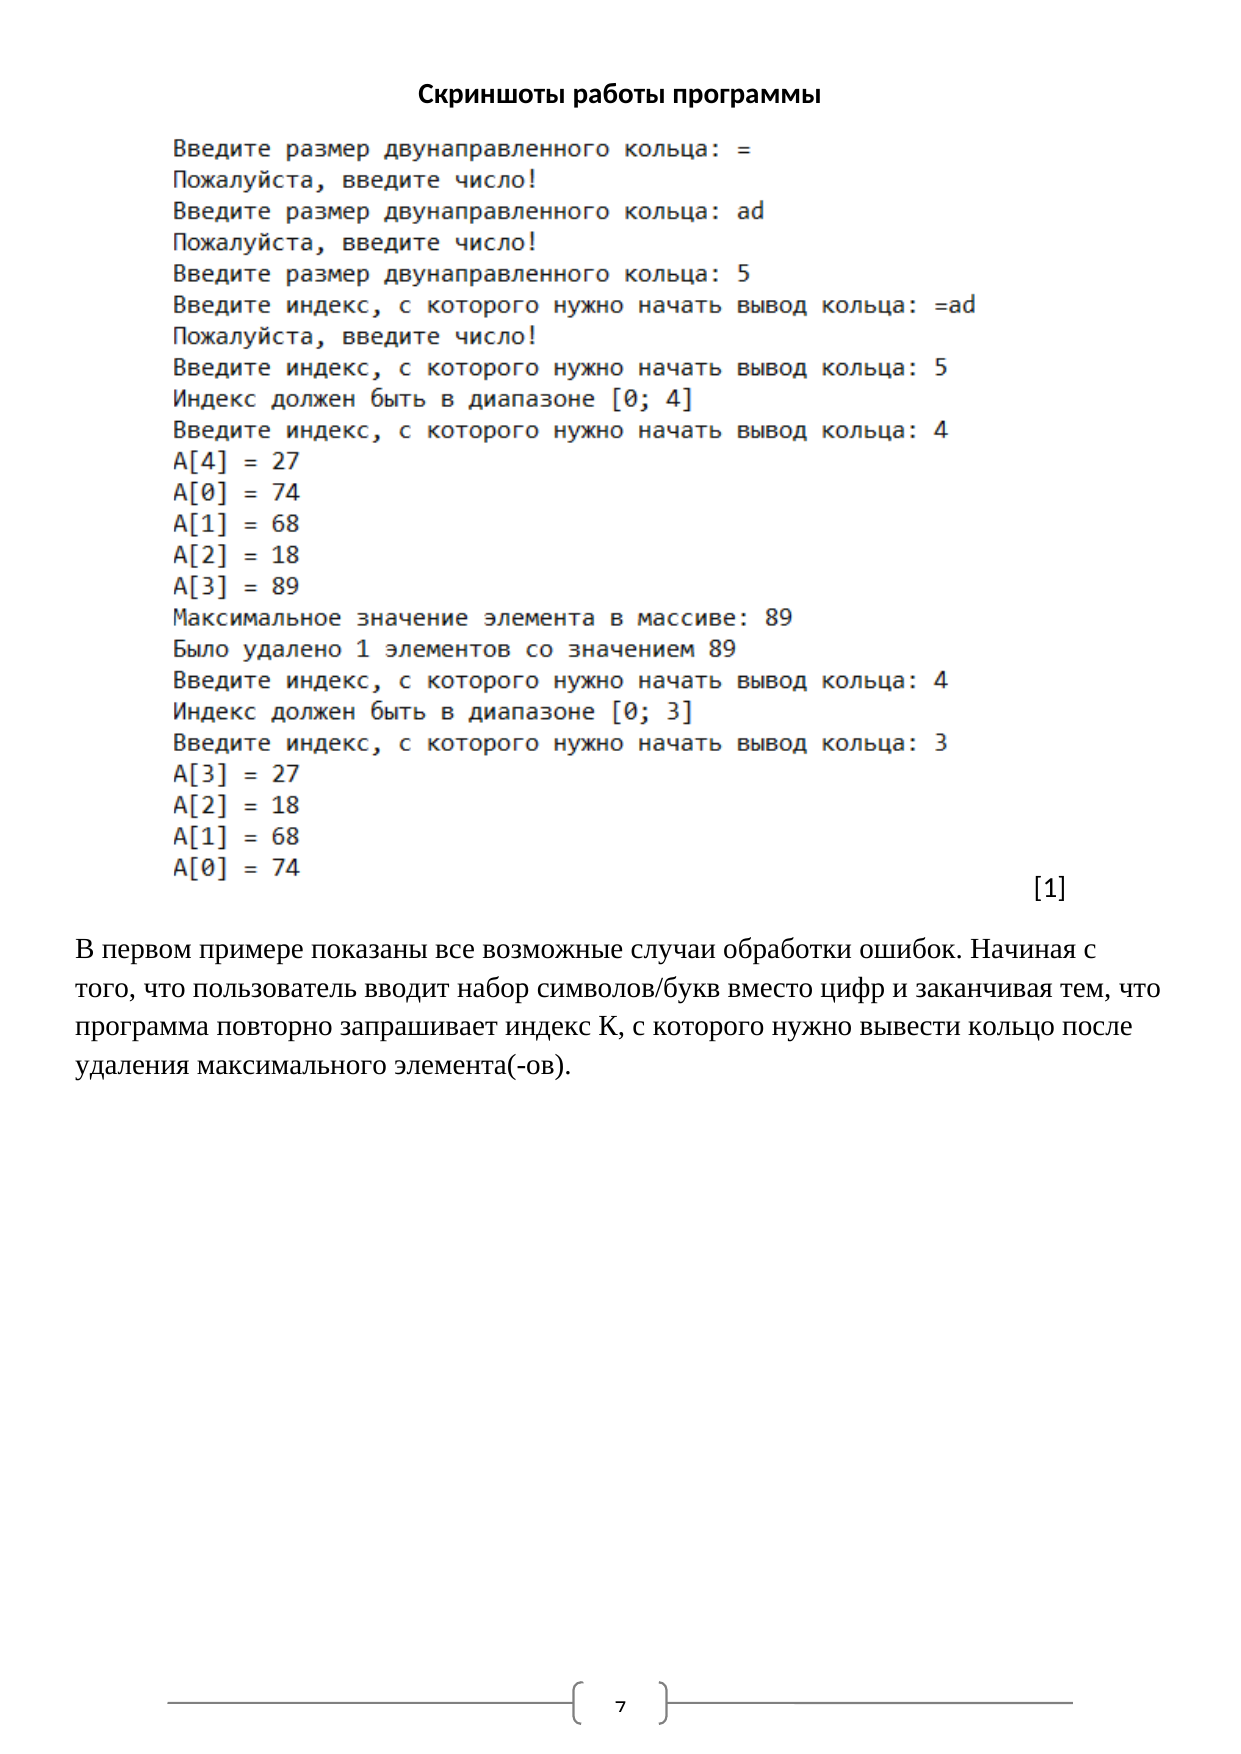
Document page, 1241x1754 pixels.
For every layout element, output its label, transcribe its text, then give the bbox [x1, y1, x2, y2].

text Скриншоты работы программы [75, 75, 1165, 111]
text В первом примере показаны все возможные случаи обработки ошибок. Начиная с того, что пользователь вводит набор символов/букв вместо цифр и заканчивая тем, что программа повторно запрашивает индекс К, с которого нужно вывести кольцо после удаления максимального элемента(-ов). [75, 931, 1165, 1081]
picture [173, 136, 1028, 898]
